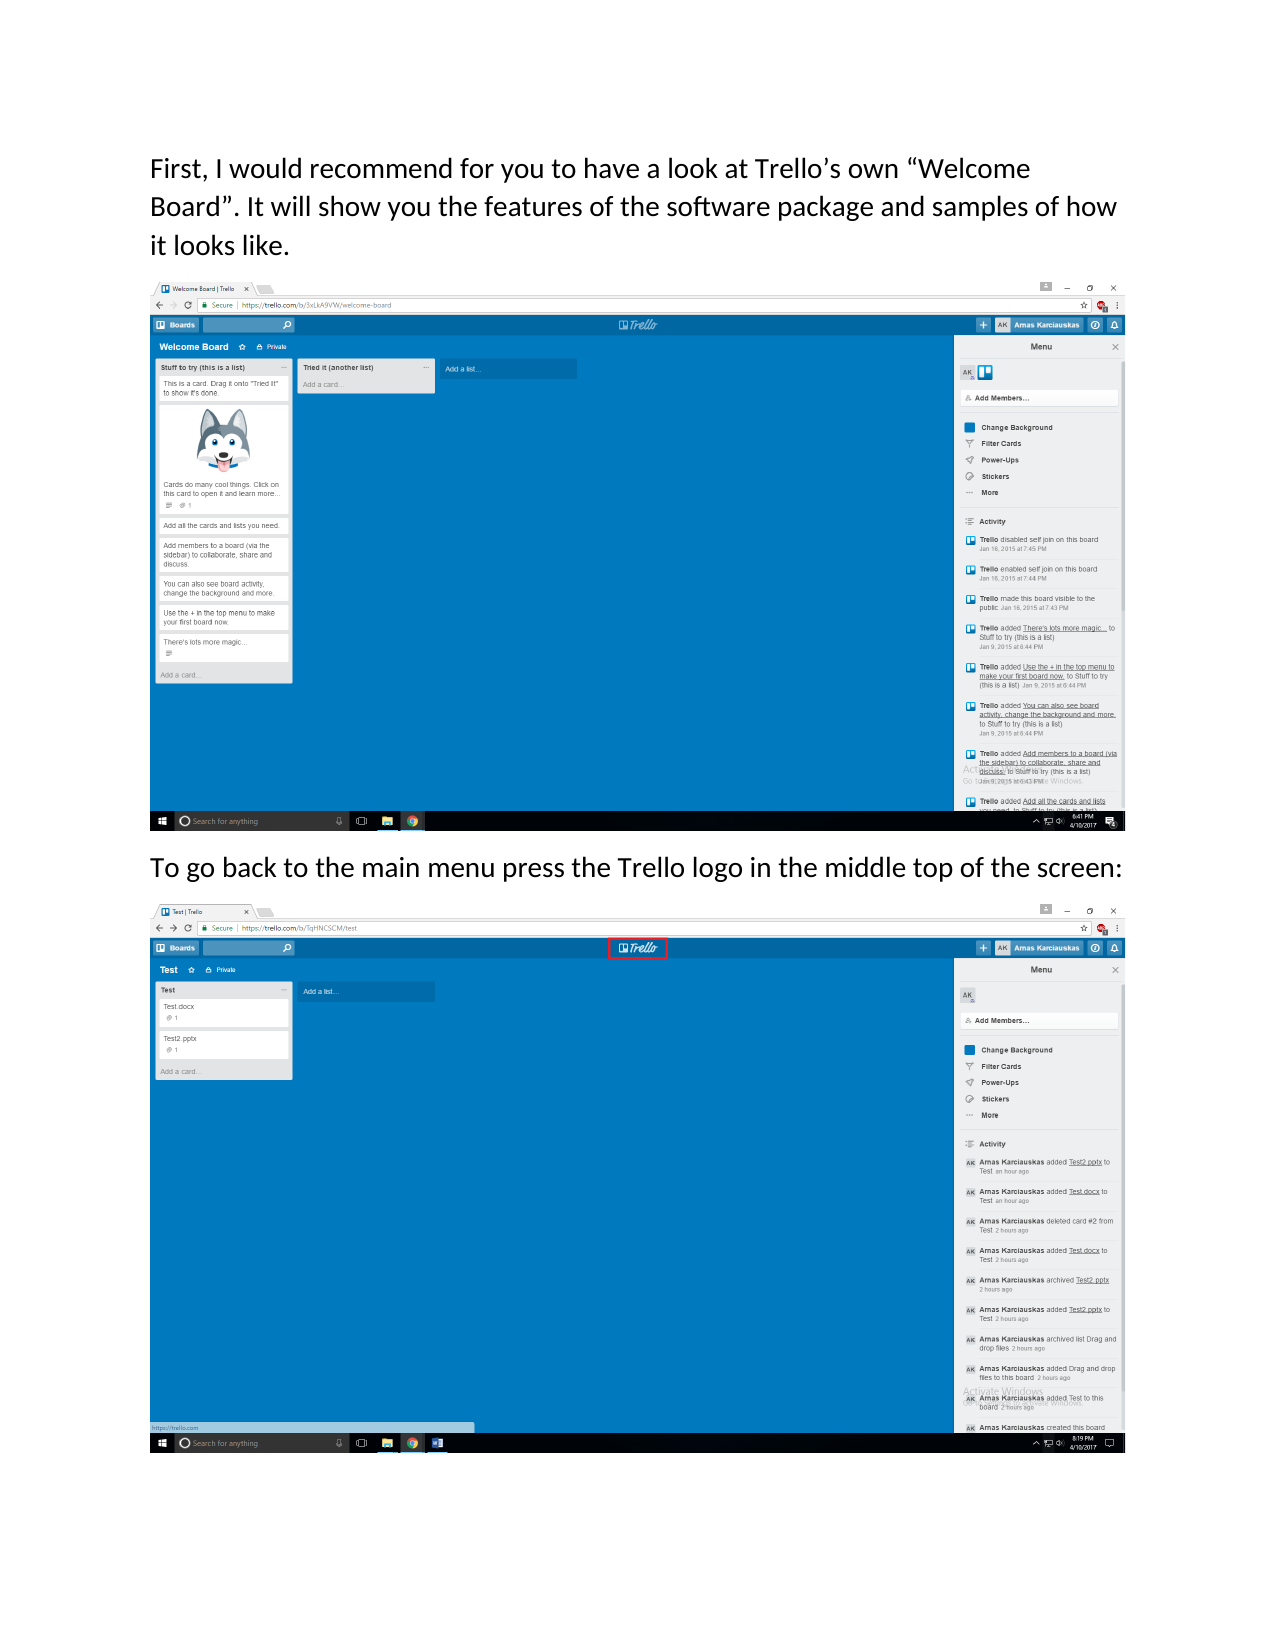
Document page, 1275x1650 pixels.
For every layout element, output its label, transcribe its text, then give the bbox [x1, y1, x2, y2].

picture [150, 904, 1125, 1453]
text To go back to the main menu press the Trello logo in the middle top of the screen: [150, 849, 1125, 885]
picture [150, 282, 1125, 831]
text First, I would recommend for you to have a look at Trello’s own “Welcome Board”. It will show you the features of the software package and samples of how it looks like. [150, 150, 1125, 262]
